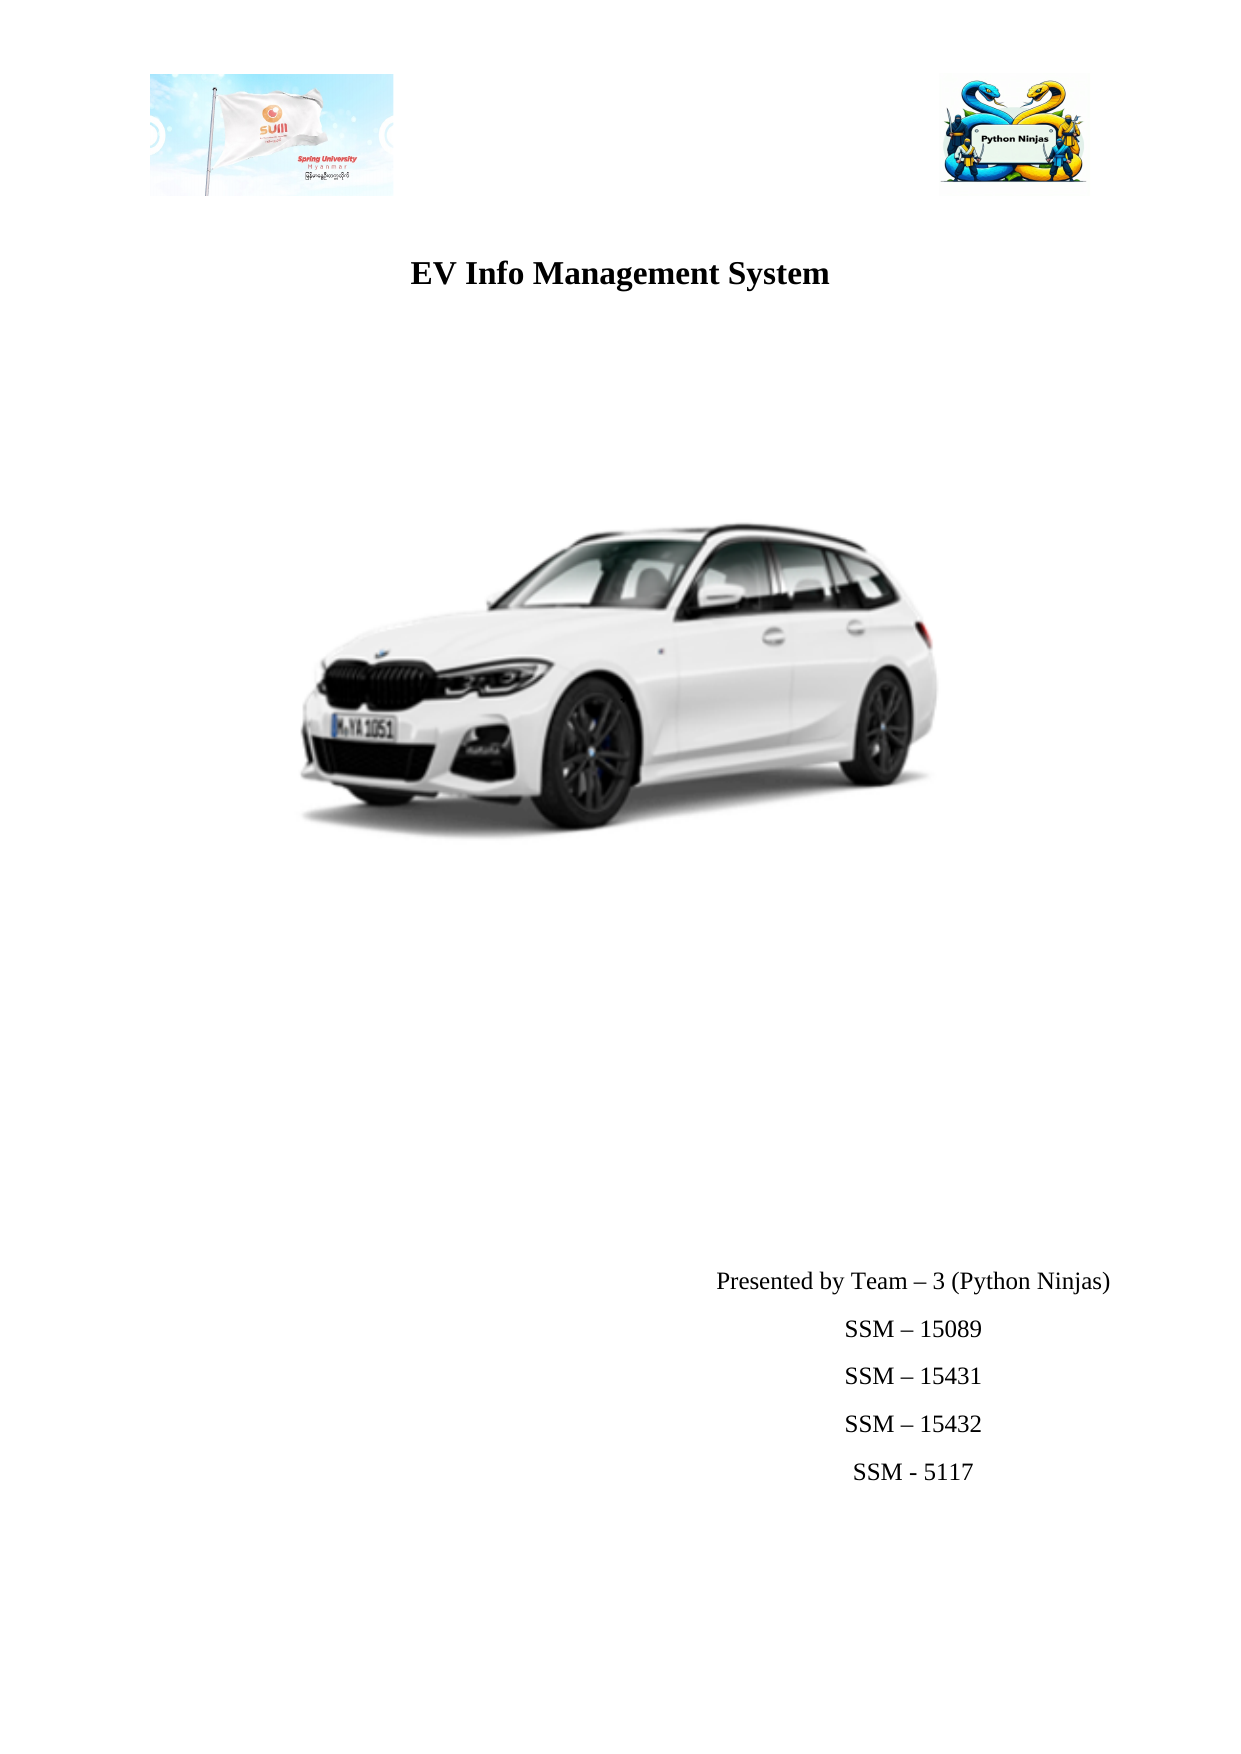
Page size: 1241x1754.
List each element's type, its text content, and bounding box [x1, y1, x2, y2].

picture [150, 74, 394, 196]
picture [244, 427, 1002, 906]
text EV Info Management System [150, 253, 1090, 292]
picture [938, 73, 1091, 196]
